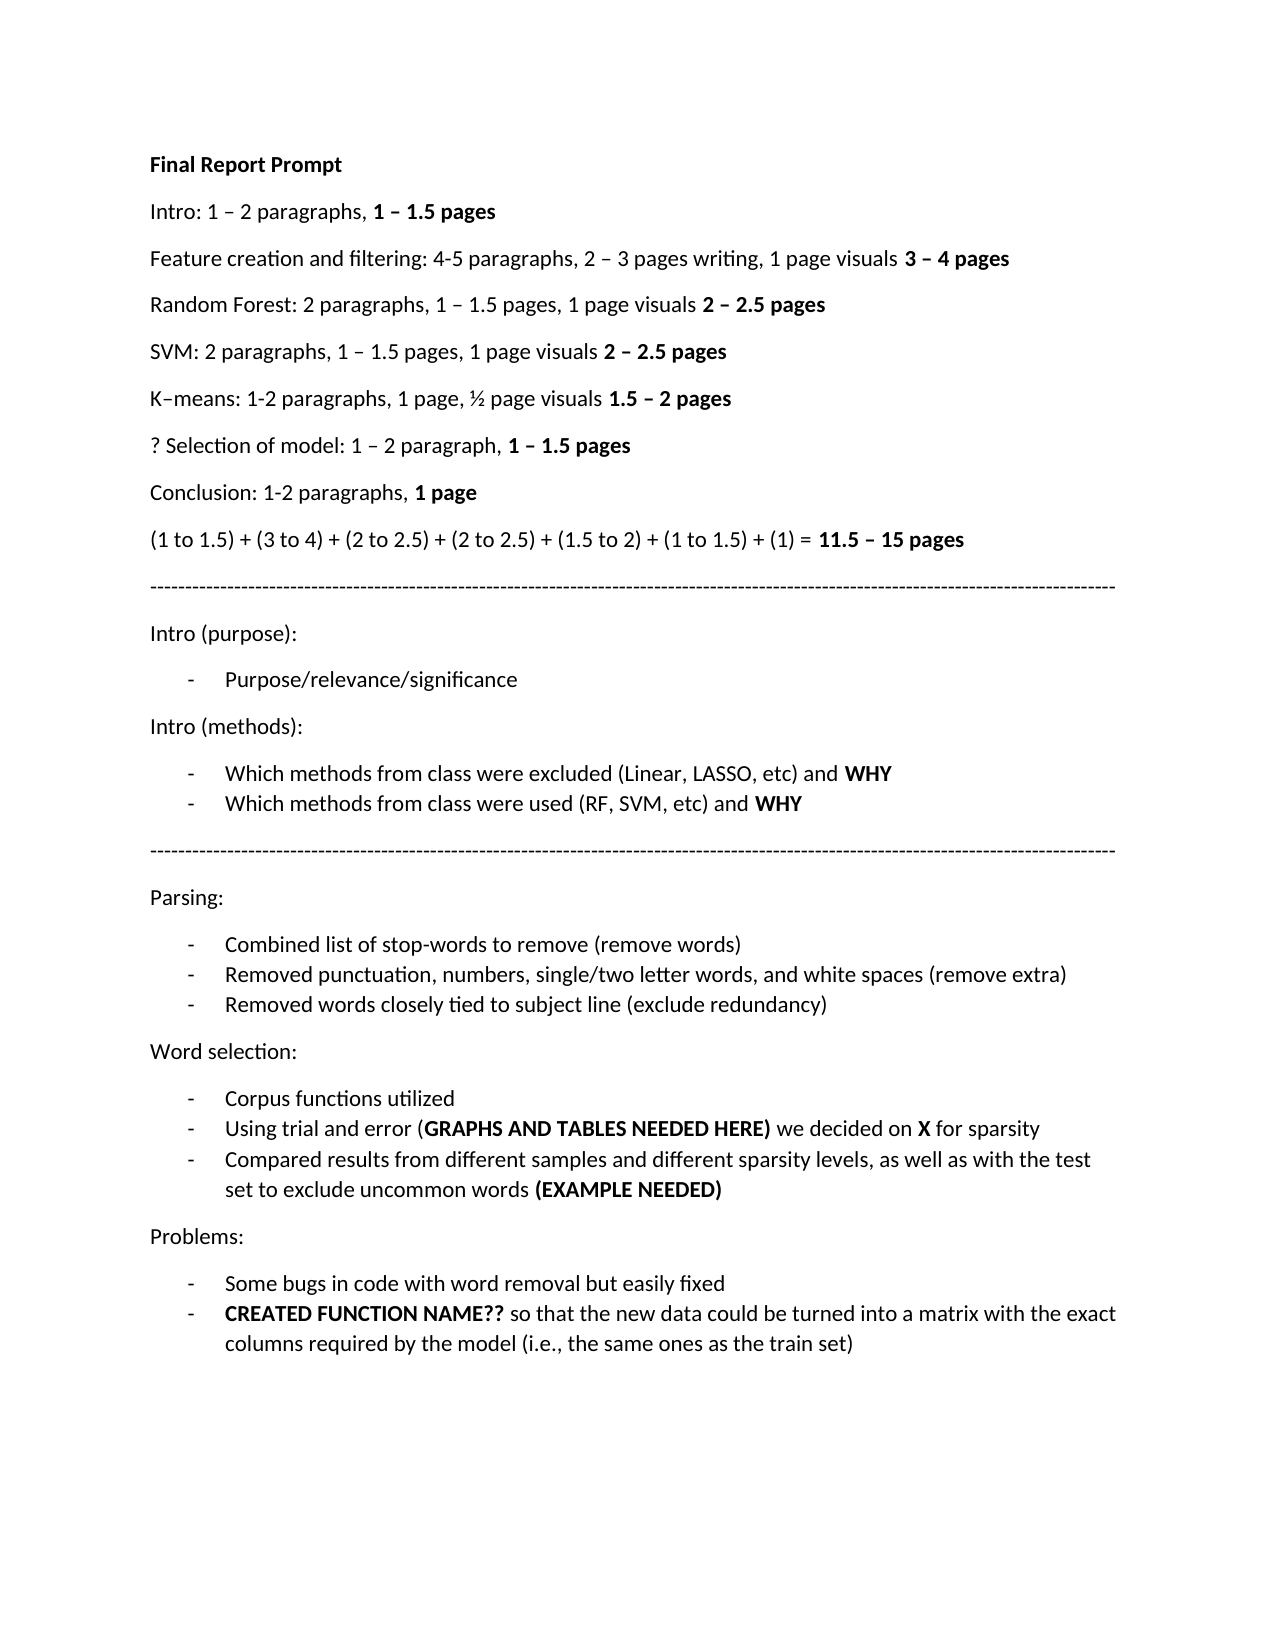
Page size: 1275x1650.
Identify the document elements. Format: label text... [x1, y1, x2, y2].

text Parsing: [150, 883, 1125, 911]
list Some bugs in code with word removal but easily fixed [187, 1269, 1125, 1297]
list Purpose/relevance/significance [187, 666, 1125, 694]
text Problems: [150, 1222, 1125, 1250]
list Removed words closely tied to subject line (exclude redundancy) [187, 991, 1125, 1019]
text Final Report Prompt [150, 150, 1125, 178]
text Intro (methods): [150, 712, 1125, 741]
list Combined list of stop-words to remove (remove words) [187, 930, 1125, 958]
text Intro (purpose): [150, 619, 1125, 647]
text ------------------------------------------------------------------------------------------------------------------------------------------ [150, 572, 1125, 600]
list Using trial and error (GRAPHS AND TABLES NEEDED HERE) we decided on X for sparsity [187, 1114, 1125, 1143]
text SVM: 2 paragraphs, 1 – 1.5 pages, 1 page visuals 2 – 2.5 pages [150, 337, 1125, 366]
list Compared results from different samples and different sparsity levels, as well as with the test set to exclude uncommon words (EXAMPLE NEEDED) [187, 1145, 1125, 1203]
list Which methods from class were used (RF, SVM, etc) and WHY [187, 789, 1125, 818]
list Corpus functions utilized [187, 1084, 1125, 1112]
text Random Forest: 2 paragraphs, 1 – 1.5 pages, 1 page visuals 2 – 2.5 pages [150, 291, 1125, 319]
list CREATED FUNCTION NAME?? so that the new data could be turned into a matrix with the exact columns required by the model (i.e., the same ones as the train set) [187, 1299, 1125, 1357]
text Feature creation and filtering: 4-5 paragraphs, 2 – 3 pages writing, 1 page visuals 3 – 4 pages [150, 244, 1125, 272]
list Which methods from class were excluded (Linear, LASSO, etc) and WHY [187, 759, 1125, 787]
text Intro: 1 – 2 paragraphs, 1 – 1.5 pages [150, 197, 1125, 225]
text (1 to 1.5) + (3 to 4) + (2 to 2.5) + (2 to 2.5) + (1.5 to 2) + (1 to 1.5) + (1) = 11.5 – 15 pages [150, 525, 1125, 553]
text K–means: 1-2 paragraphs, 1 page, ½ page visuals 1.5 – 2 pages [150, 384, 1125, 412]
text ? Selection of model: 1 – 2 paragraph, 1 – 1.5 pages [150, 431, 1125, 459]
text Word selection: [150, 1037, 1125, 1066]
text ------------------------------------------------------------------------------------------------------------------------------------------ [150, 836, 1125, 864]
text Conclusion: 1-2 paragraphs, 1 page [150, 478, 1125, 506]
list Removed punctuation, numbers, single/two letter words, and white spaces (remove extra) [187, 960, 1125, 988]
